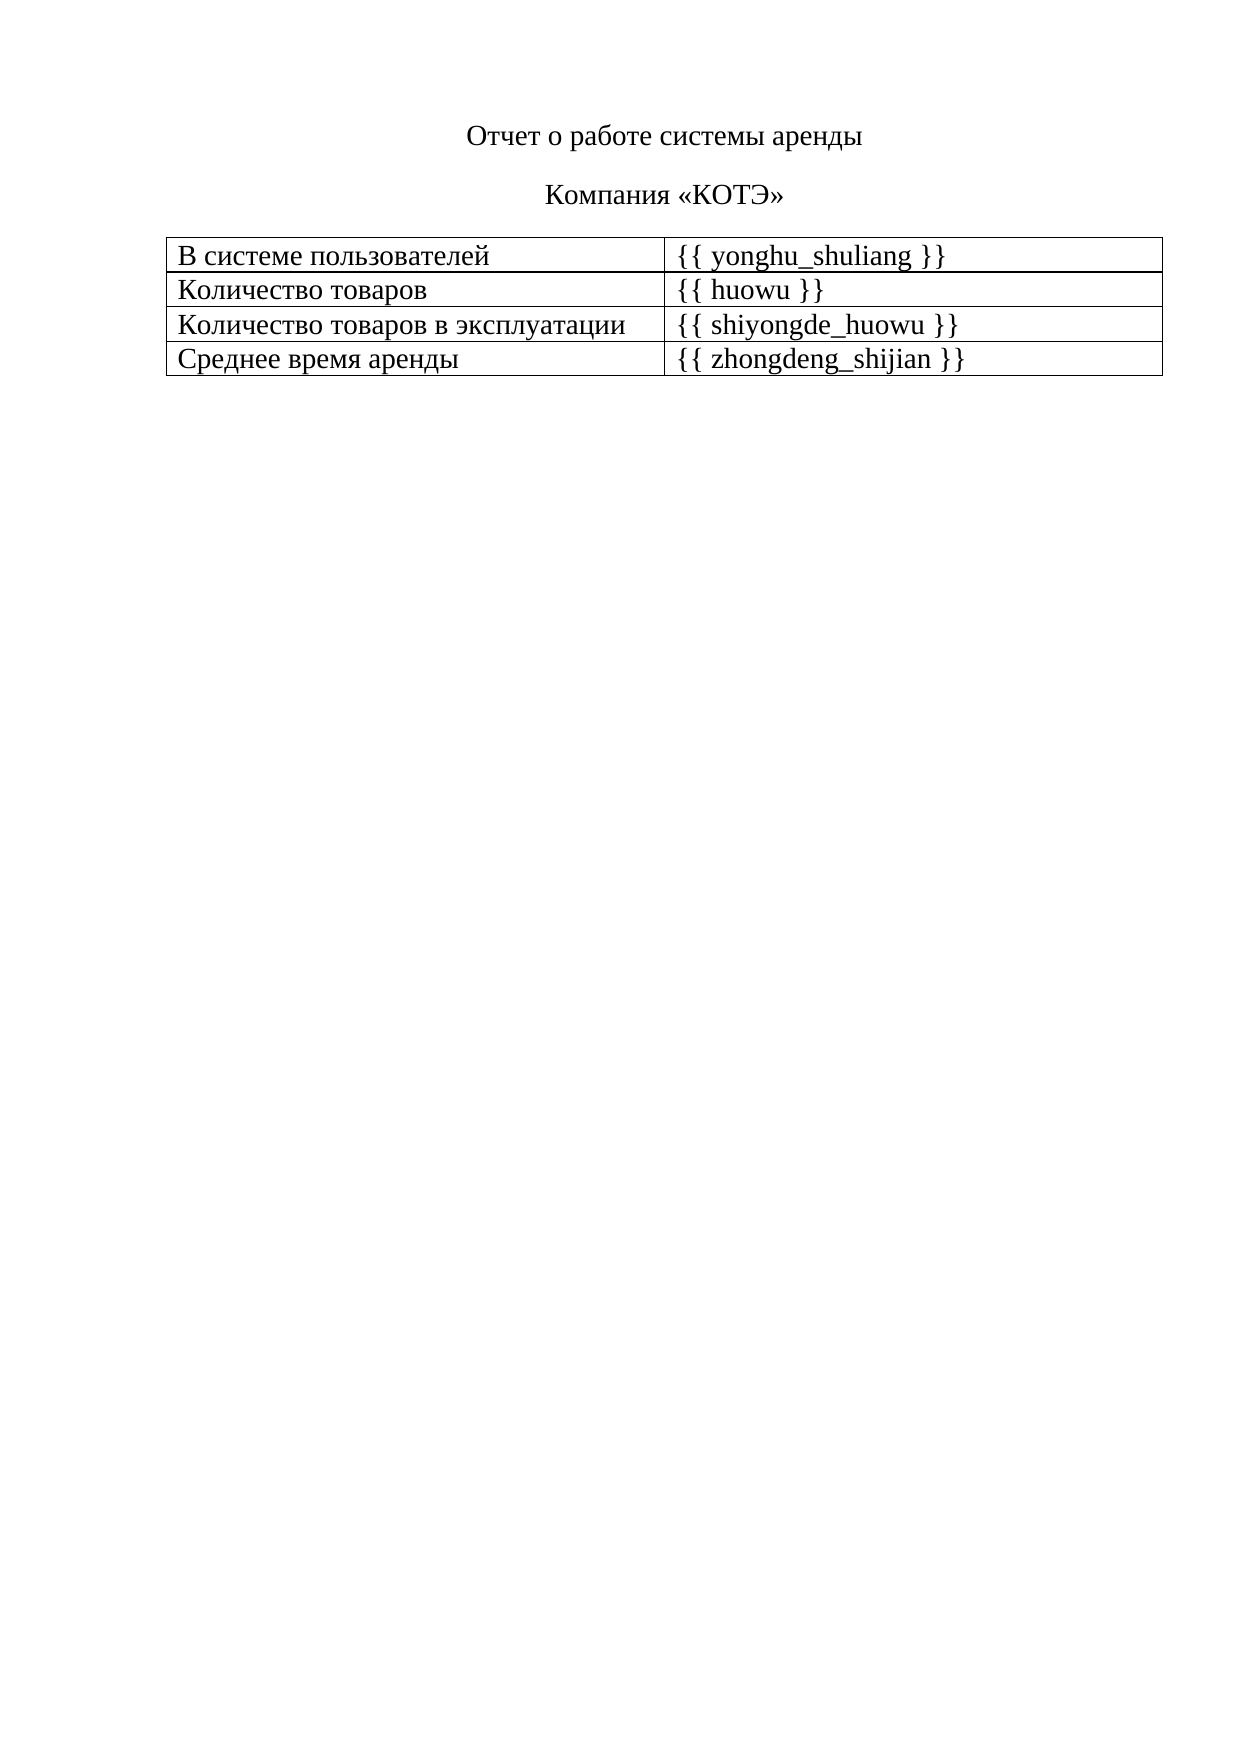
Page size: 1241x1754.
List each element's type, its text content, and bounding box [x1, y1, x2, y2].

table_cell {{ zhongdeng_shijian }} [665, 342, 1162, 375]
text Отчет о работе системы аренды [177, 118, 1152, 152]
text Компания «КОТЭ» [177, 177, 1152, 211]
table_cell Количество товаров [167, 273, 664, 306]
table_header В системе пользователей [167, 238, 664, 271]
table_header {{ yonghu_shuliang }} [665, 238, 1162, 271]
table_cell {{ huowu }} [665, 273, 1162, 306]
table_cell Количество товаров в эксплуатации [167, 307, 664, 341]
table_cell {{ shiyongde_huowu }} [665, 307, 1162, 341]
table_cell Среднее время аренды [167, 342, 664, 375]
